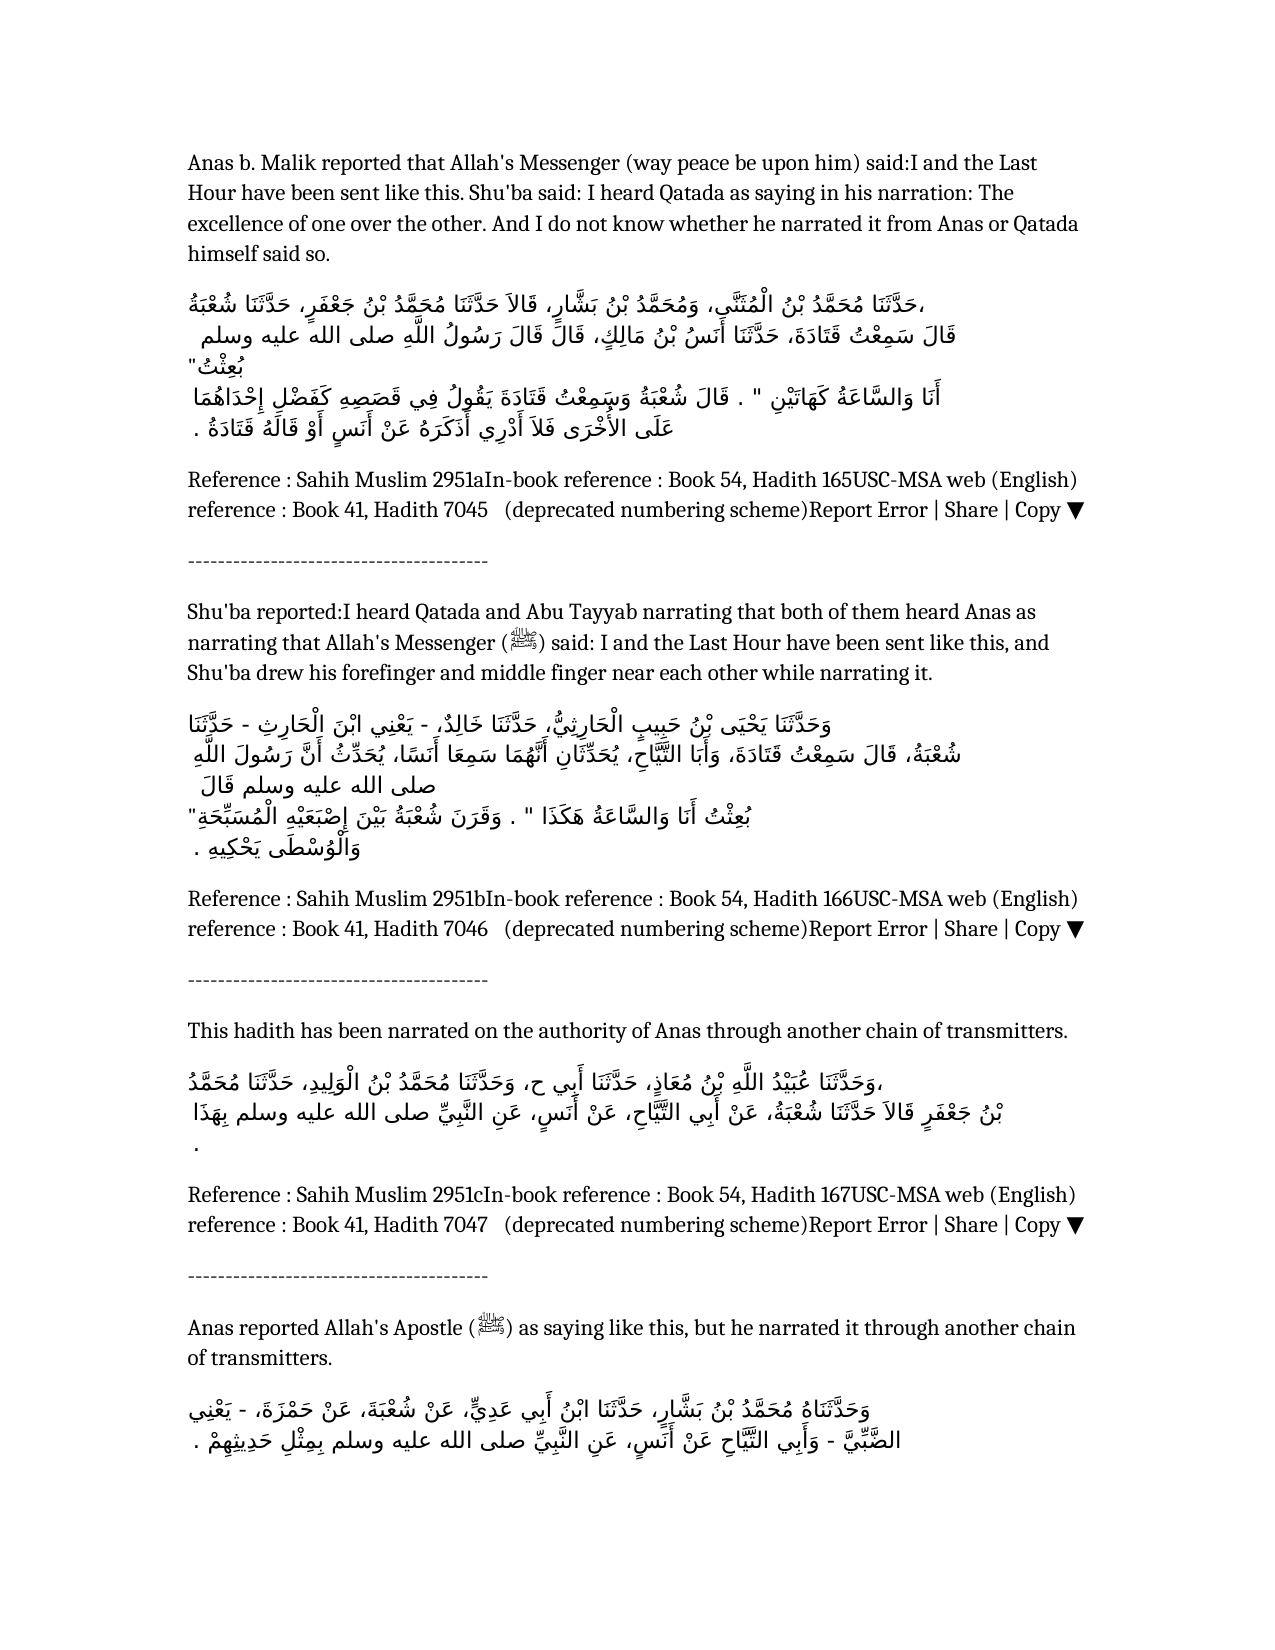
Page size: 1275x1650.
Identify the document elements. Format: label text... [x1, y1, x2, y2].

text Anas reported Allah's Apostle (ﷺ) as saying like this, but he narrated it through another chain of transmitters. [187, 1314, 1087, 1372]
text Shu'ba reported:I heard Qatada and Abu Tayyab narrating that both of them heard Anas as narrating that Allah's Messenger (ﷺ) said: I and the Last Hour have been sent like this, and Shu'ba drew his forefinger and middle finger near each other while narrating it. [187, 599, 1087, 686]
text وَحَدَّثَنَا يَحْيَى بْنُ حَبِيبٍ الْحَارِثِيُّ، حَدَّثَنَا خَالِدٌ، - يَعْنِي ابْنَ الْحَارِثِ - حَدَّثَنَا شُعْبَةُ، قَالَ سَمِعْتُ قَتَادَةَ، وَأَبَا التَّيَّاحِ، يُحَدِّثَانِ أَنَّهُمَا سَمِعَا أَنَسًا، يُحَدِّثُ أَنَّ رَسُولَ اللَّهِ صلى الله عليه وسلم قَالَ ‏ "‏ بُعِثْتُ أَنَا وَالسَّاعَةُ هَكَذَا ‏"‏ ‏.‏ وَقَرَنَ شُعْبَةُ بَيْنَ إِصْبَعَيْهِ الْمُسَبِّحَةِ وَالْوُسْطَى يَحْكِيهِ ‏.‏ [187, 711, 1087, 861]
text Reference : Sahih Muslim 2951bIn-book reference : Book 54, Hadith 166USC-MSA web (English) reference : Book 41, Hadith 7046 (deprecated numbering scheme)Report Error | Share | Copy ▼ [187, 886, 1087, 942]
text Reference : Sahih Muslim 2951aIn-book reference : Book 54, Hadith 165USC-MSA web (English) reference : Book 41, Hadith 7045 (deprecated numbering scheme)Report Error | Share | Copy ▼ [187, 466, 1087, 523]
text وَحَدَّثَنَاهُ مُحَمَّدُ بْنُ بَشَّارٍ، حَدَّثَنَا ابْنُ أَبِي عَدِيٍّ، عَنْ شُعْبَةَ، عَنْ حَمْزَةَ، - يَعْنِي الضَّبِّيَّ - وَأَبِي التَّيَّاحِ عَنْ أَنَسٍ، عَنِ النَّبِيِّ صلى الله عليه وسلم بِمِثْلِ حَدِيثِهِمْ ‏.‏ [187, 1396, 1087, 1454]
text وَحَدَّثَنَا عُبَيْدُ اللَّهِ بْنُ مُعَاذٍ، حَدَّثَنَا أَبِي ح، وَحَدَّثَنَا مُحَمَّدُ بْنُ الْوَلِيدِ، حَدَّثَنَا مُحَمَّدُ، بْنُ جَعْفَرٍ قَالاَ حَدَّثَنَا شُعْبَةُ، عَنْ أَبِي التَّيَّاحِ، عَنْ أَنَسٍ، عَنِ النَّبِيِّ صلى الله عليه وسلم بِهَذَا ‏.‏ [187, 1069, 1087, 1157]
text ---------------------------------------- [187, 967, 1087, 993]
text حَدَّثَنَا مُحَمَّدُ بْنُ الْمُثَنَّى، وَمُحَمَّدُ بْنُ بَشَّارٍ، قَالاَ حَدَّثَنَا مُحَمَّدُ بْنُ جَعْفَرٍ، حَدَّثَنَا شُعْبَةُ، قَالَ سَمِعْتُ قَتَادَةَ، حَدَّثَنَا أَنَسُ بْنُ مَالِكٍ، قَالَ قَالَ رَسُولُ اللَّهِ صلى الله عليه وسلم ‏ "‏ بُعِثْتُ أَنَا وَالسَّاعَةُ كَهَاتَيْنِ ‏"‏ ‏.‏ قَالَ شُعْبَةُ وَسَمِعْتُ قَتَادَةَ يَقُولُ فِي قَصَصِهِ كَفَضْلِ إِحْدَاهُمَا عَلَى الأُخْرَى فَلاَ أَدْرِي أَذَكَرَهُ عَنْ أَنَسٍ أَوْ قَالَهُ قَتَادَةُ ‏.‏ [187, 292, 1087, 442]
text Anas b. Malik reported that Allah's Messenger (way peace be upon him) said:I and the Last Hour have been sent like this. Shu'ba said: I heard Qatada as saying in his narration: The excellence of one over the other. And I do not know whether he narrated it from Anas or Qatada himself said so. [187, 150, 1087, 267]
text ---------------------------------------- [187, 1263, 1087, 1290]
text ---------------------------------------- [187, 548, 1087, 574]
text This hadith has been narrated on the authority of Anas through another chain of transmitters. [187, 1018, 1087, 1044]
text Reference : Sahih Muslim 2951cIn-book reference : Book 54, Hadith 167USC-MSA web (English) reference : Book 41, Hadith 7047 (deprecated numbering scheme)Report Error | Share | Copy ▼ [187, 1182, 1087, 1239]
